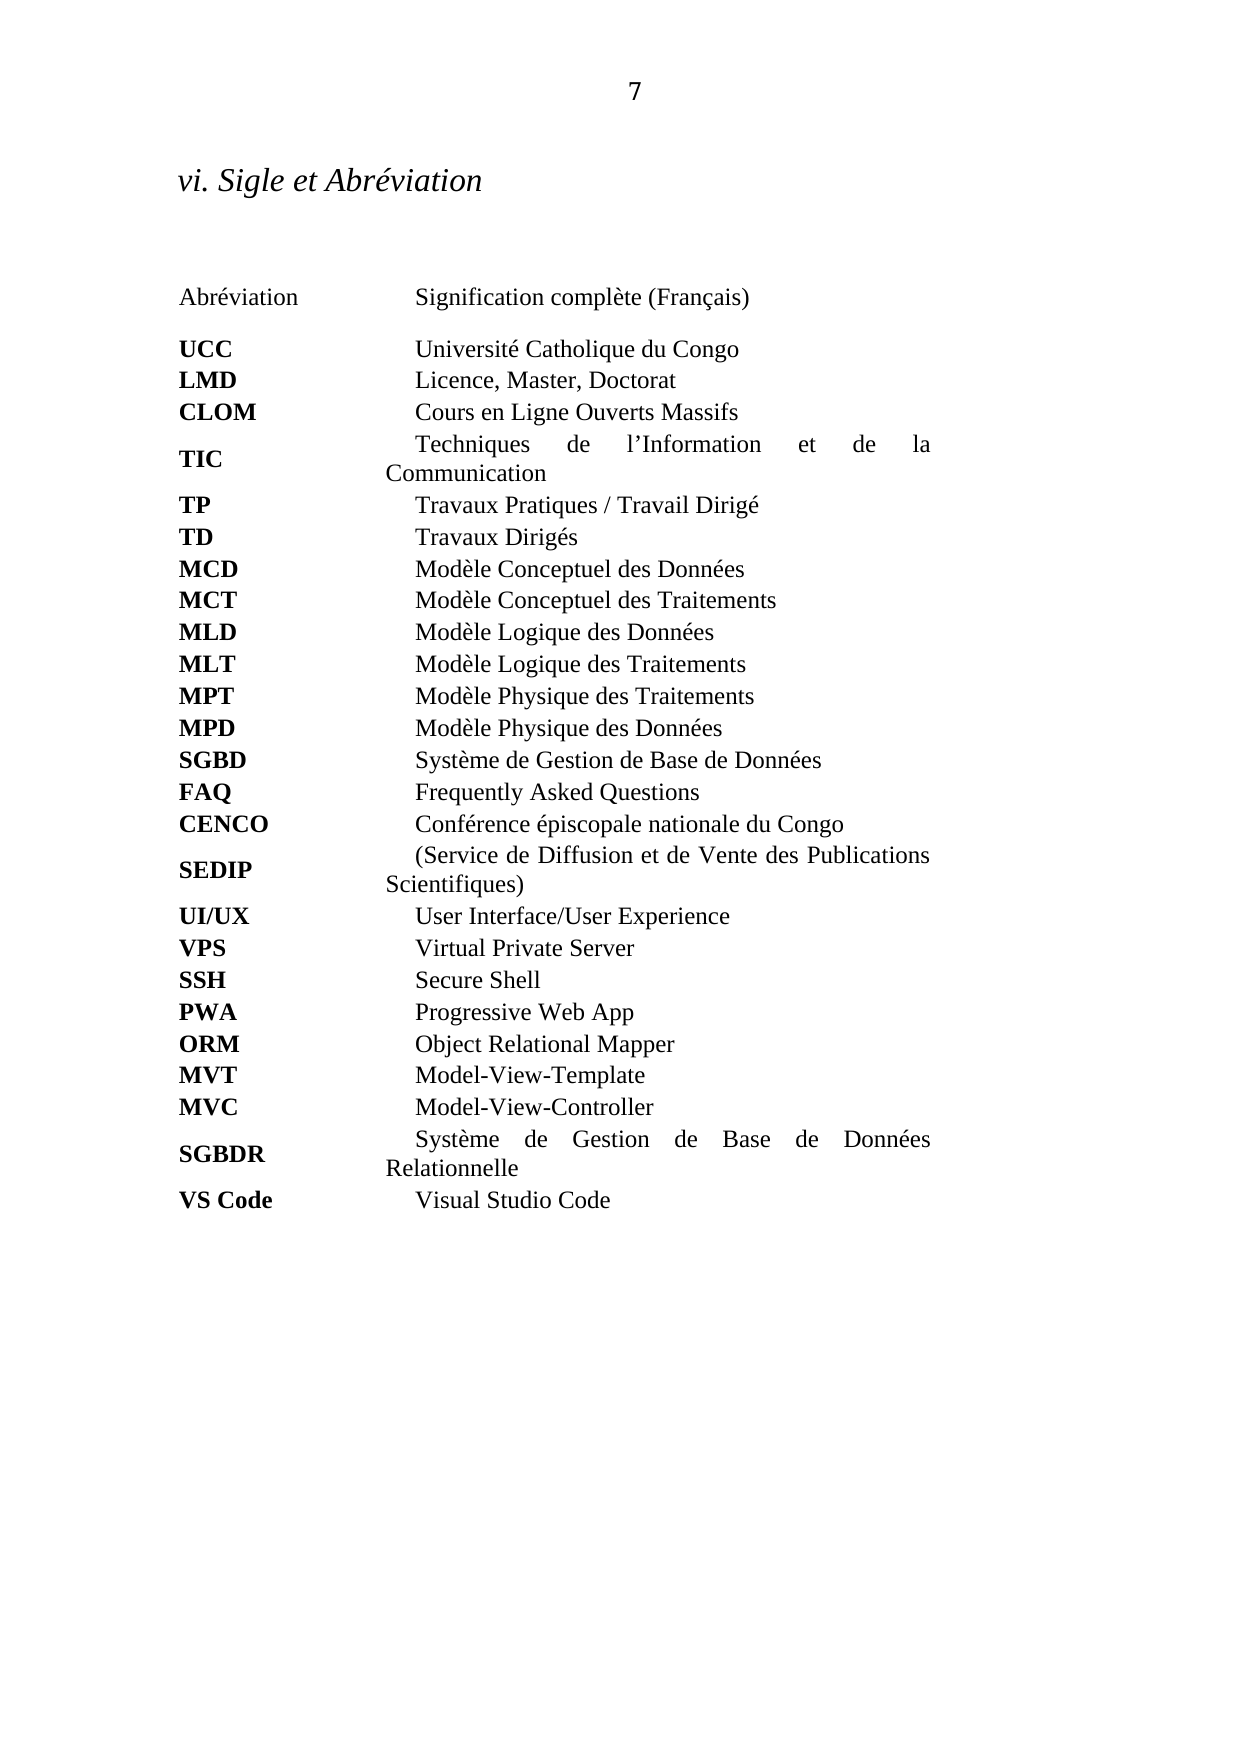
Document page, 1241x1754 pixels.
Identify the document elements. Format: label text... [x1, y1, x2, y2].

table_cell Université Catholique du Congo [384, 332, 933, 364]
table_cell MLT [148, 648, 384, 679]
table_cell Progressive Web App [384, 995, 933, 1027]
table_header Signification complète (Français) [384, 262, 933, 332]
text vi. Sigle et Abréviation [148, 160, 1093, 198]
table_cell Cours en Ligne Ouverts Massifs [384, 396, 933, 428]
table_cell (Service de Diffusion et de Vente des Publications Scientifiques) [384, 839, 933, 899]
table_cell Visual Studio Code [384, 1183, 933, 1215]
table_cell Licence, Master, Doctorat [384, 364, 933, 396]
table_cell Modèle Physique des Traitements [384, 680, 933, 711]
table_cell ORM [148, 1027, 384, 1059]
table_cell Model-View-Controller [384, 1091, 933, 1123]
table_cell Système de Gestion de Base de Données [384, 743, 933, 775]
table_cell CLOM [148, 396, 384, 428]
table_cell Conférence épiscopale nationale du Congo [384, 807, 933, 839]
table_cell TP [148, 488, 384, 520]
table_cell Travaux Dirigés [384, 520, 933, 552]
table_cell LMD [148, 364, 384, 396]
table_header Abréviation [148, 262, 384, 332]
table_cell PWA [148, 995, 384, 1027]
table_cell Techniques de l’Information et de la Communication [384, 428, 933, 488]
table_cell Secure Shell [384, 963, 933, 995]
table_cell User Interface/User Experience [384, 900, 933, 931]
table_cell Modèle Conceptuel des Traitements [384, 584, 933, 616]
table_cell CENCO [148, 807, 384, 839]
table_cell Object Relational Mapper [384, 1027, 933, 1059]
table_cell Travaux Pratiques / Travail Dirigé [384, 488, 933, 520]
table_cell MVT [148, 1059, 384, 1091]
table_cell VPS [148, 931, 384, 963]
table_cell MPT [148, 680, 384, 711]
table_cell Système de Gestion de Base de Données Relationnelle [384, 1123, 933, 1183]
table_cell MPD [148, 711, 384, 743]
table_cell Frequently Asked Questions [384, 775, 933, 807]
table_cell MVC [148, 1091, 384, 1123]
table_cell Modèle Logique des Données [384, 616, 933, 648]
table_cell Model-View-Template [384, 1059, 933, 1091]
table_cell SSH [148, 963, 384, 995]
table_cell MLD [148, 616, 384, 648]
table_cell Virtual Private Server [384, 931, 933, 963]
table_cell SGBDR [148, 1123, 384, 1183]
table_cell SEDIP [148, 839, 384, 899]
table_cell Modèle Logique des Traitements [384, 648, 933, 679]
table_cell MCT [148, 584, 384, 616]
table_cell UI/UX [148, 900, 384, 931]
table_cell VS Code [148, 1183, 384, 1215]
table_cell Modèle Conceptuel des Données [384, 552, 933, 584]
table_cell TIC [148, 428, 384, 488]
table_cell TD [148, 520, 384, 552]
table_cell FAQ [148, 775, 384, 807]
table_cell MCD [148, 552, 384, 584]
table_cell Modèle Physique des Données [384, 711, 933, 743]
table_cell SGBD [148, 743, 384, 775]
table_cell UCC [148, 332, 384, 364]
